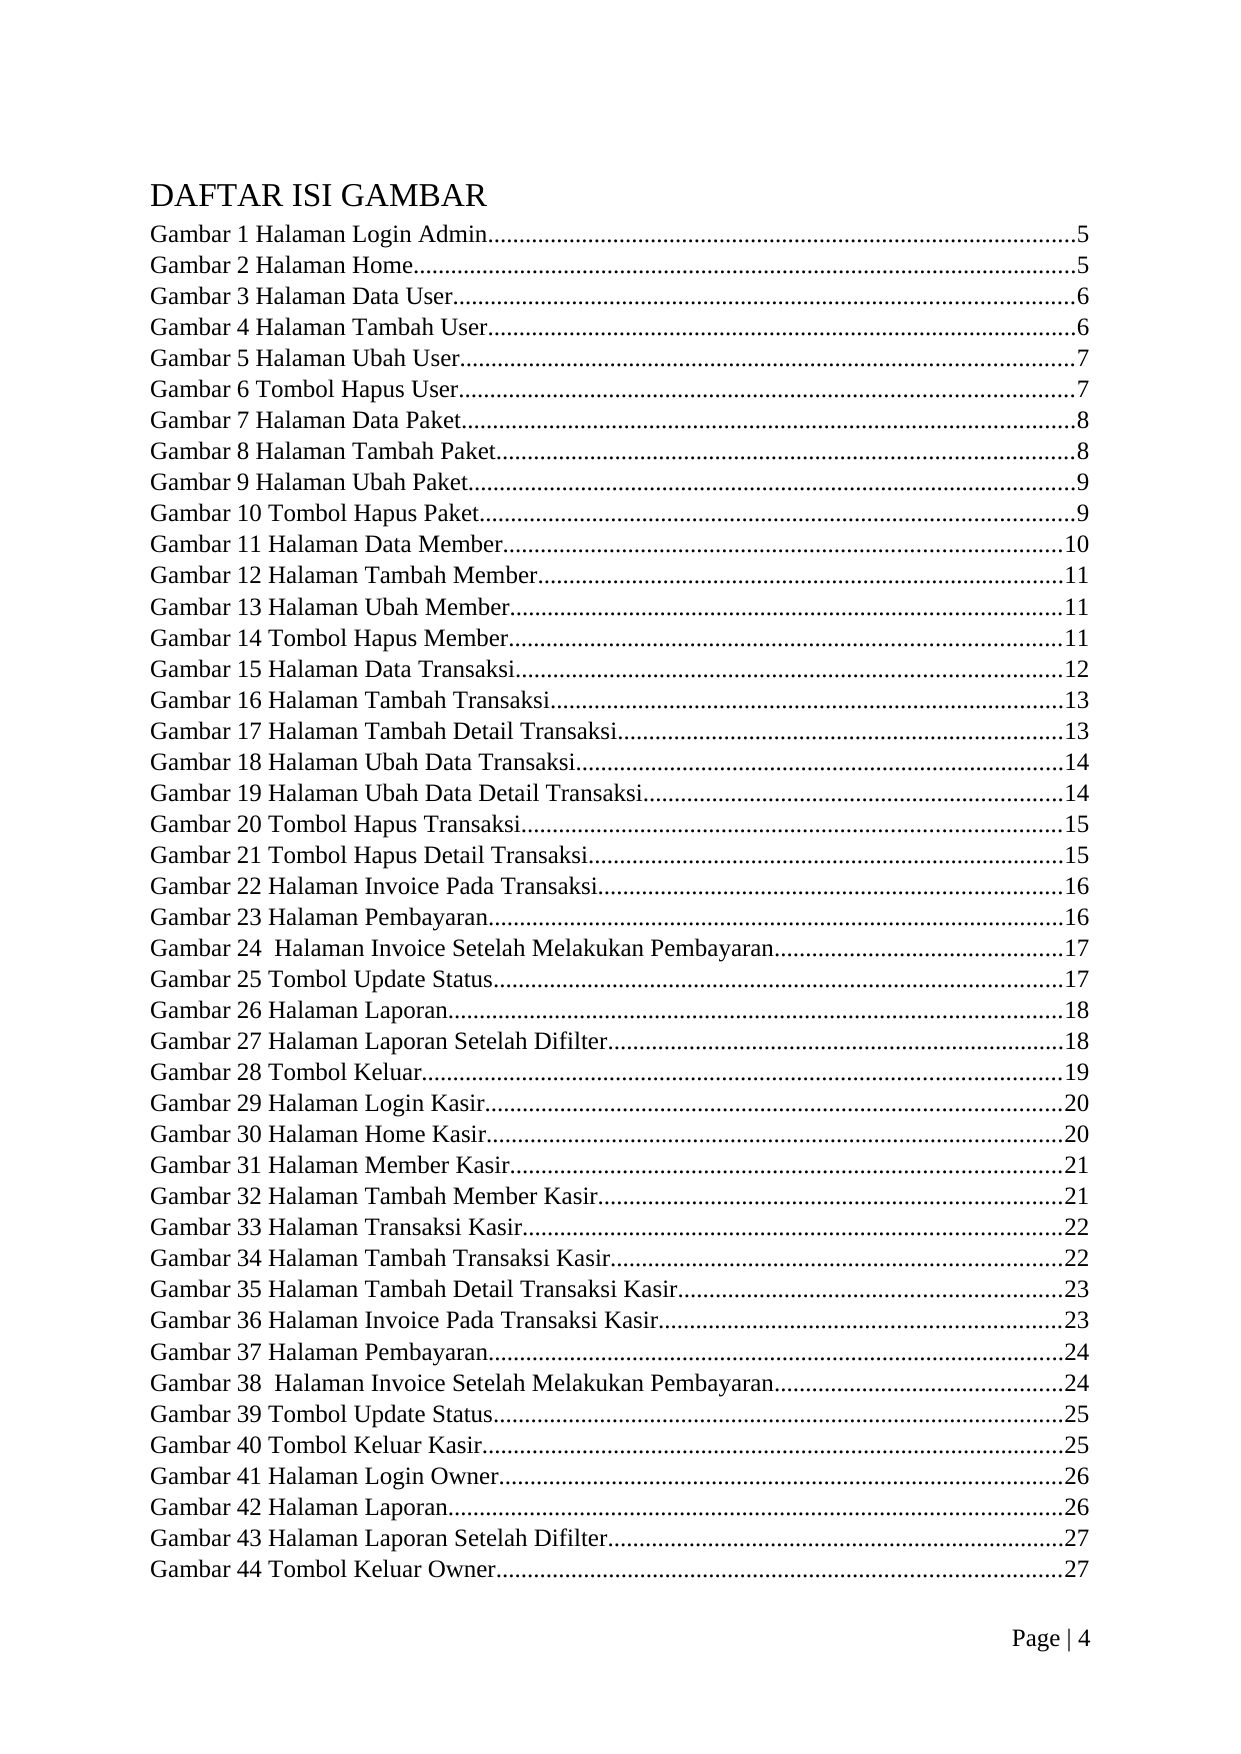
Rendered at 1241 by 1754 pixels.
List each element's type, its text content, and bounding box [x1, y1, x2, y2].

text Gambar 32 Halaman Tambah Member Kasir 21 [150, 1181, 1090, 1210]
text Gambar 36 Halaman Invoice Pada Transaksi Kasir 23 [150, 1306, 1090, 1334]
text Gambar 1 Halaman Login Admin 5 [150, 219, 1090, 248]
text Gambar 7 Halaman Data Paket 8 [150, 405, 1090, 434]
text Gambar 2 Halaman Home 5 [150, 250, 1090, 279]
text Gambar 19 Halaman Ubah Data Detail Transaksi 14 [150, 778, 1090, 807]
text Gambar 18 Halaman Ubah Data Transaksi 14 [150, 747, 1090, 776]
text Gambar 41 Halaman Login Owner 26 [150, 1461, 1090, 1489]
text Gambar 42 Halaman Laporan 26 [150, 1492, 1090, 1521]
text Gambar 43 Halaman Laporan Setelah Difilter 27 [150, 1523, 1090, 1552]
text Gambar 26 Halaman Laporan 18 [150, 995, 1090, 1024]
text Gambar 8 Halaman Tambah Paket 8 [150, 436, 1090, 465]
text Gambar 10 Tombol Hapus Paket 9 [150, 498, 1090, 527]
text Gambar 23 Halaman Pembayaran 16 [150, 902, 1090, 931]
text Gambar 17 Halaman Tambah Detail Transaksi 13 [150, 716, 1090, 744]
text Gambar 33 Halaman Transaksi Kasir 22 [150, 1212, 1090, 1241]
text Gambar 34 Halaman Tambah Transaksi Kasir 22 [150, 1243, 1090, 1272]
text Gambar 22 Halaman Invoice Pada Transaksi 16 [150, 871, 1090, 900]
text Gambar 44 Tombol Keluar Owner 27 [150, 1554, 1090, 1583]
text Gambar 39 Tombol Update Status 25 [150, 1399, 1090, 1427]
text Gambar 29 Halaman Login Kasir 20 [150, 1088, 1090, 1117]
text Gambar 40 Tombol Keluar Kasir 25 [150, 1430, 1090, 1458]
subtitle DAFTAR ISI GAMBAR [150, 175, 1090, 213]
text Gambar 4 Halaman Tambah User 6 [150, 312, 1090, 341]
text Gambar 38 Halaman Invoice Setelah Melakukan Pembayaran 24 [150, 1368, 1090, 1396]
text Gambar 6 Tombol Hapus User 7 [150, 374, 1090, 403]
text Gambar 27 Halaman Laporan Setelah Difilter 18 [150, 1026, 1090, 1055]
text Gambar 21 Tombol Hapus Detail Transaksi 15 [150, 840, 1090, 869]
text Gambar 20 Tombol Hapus Transaksi 15 [150, 809, 1090, 838]
text Gambar 14 Tombol Hapus Member 11 [150, 623, 1090, 651]
text Gambar 9 Halaman Ubah Paket 9 [150, 467, 1090, 496]
text Gambar 37 Halaman Pembayaran 24 [150, 1337, 1090, 1365]
text Gambar 30 Halaman Home Kasir 20 [150, 1119, 1090, 1148]
text Gambar 13 Halaman Ubah Member 11 [150, 592, 1090, 620]
text Gambar 31 Halaman Member Kasir 21 [150, 1150, 1090, 1179]
text Gambar 25 Tombol Update Status 17 [150, 964, 1090, 993]
text Gambar 24 Halaman Invoice Setelah Melakukan Pembayaran 17 [150, 933, 1090, 962]
text Gambar 35 Halaman Tambah Detail Transaksi Kasir 23 [150, 1274, 1090, 1303]
text Gambar 11 Halaman Data Member 10 [150, 529, 1090, 558]
text Gambar 15 Halaman Data Transaksi 12 [150, 654, 1090, 682]
text Gambar 28 Tombol Keluar 19 [150, 1057, 1090, 1086]
text Gambar 5 Halaman Ubah User 7 [150, 343, 1090, 372]
text Gambar 3 Halaman Data User 6 [150, 281, 1090, 310]
text Gambar 12 Halaman Tambah Member 11 [150, 561, 1090, 589]
text Gambar 16 Halaman Tambah Transaksi 13 [150, 685, 1090, 713]
